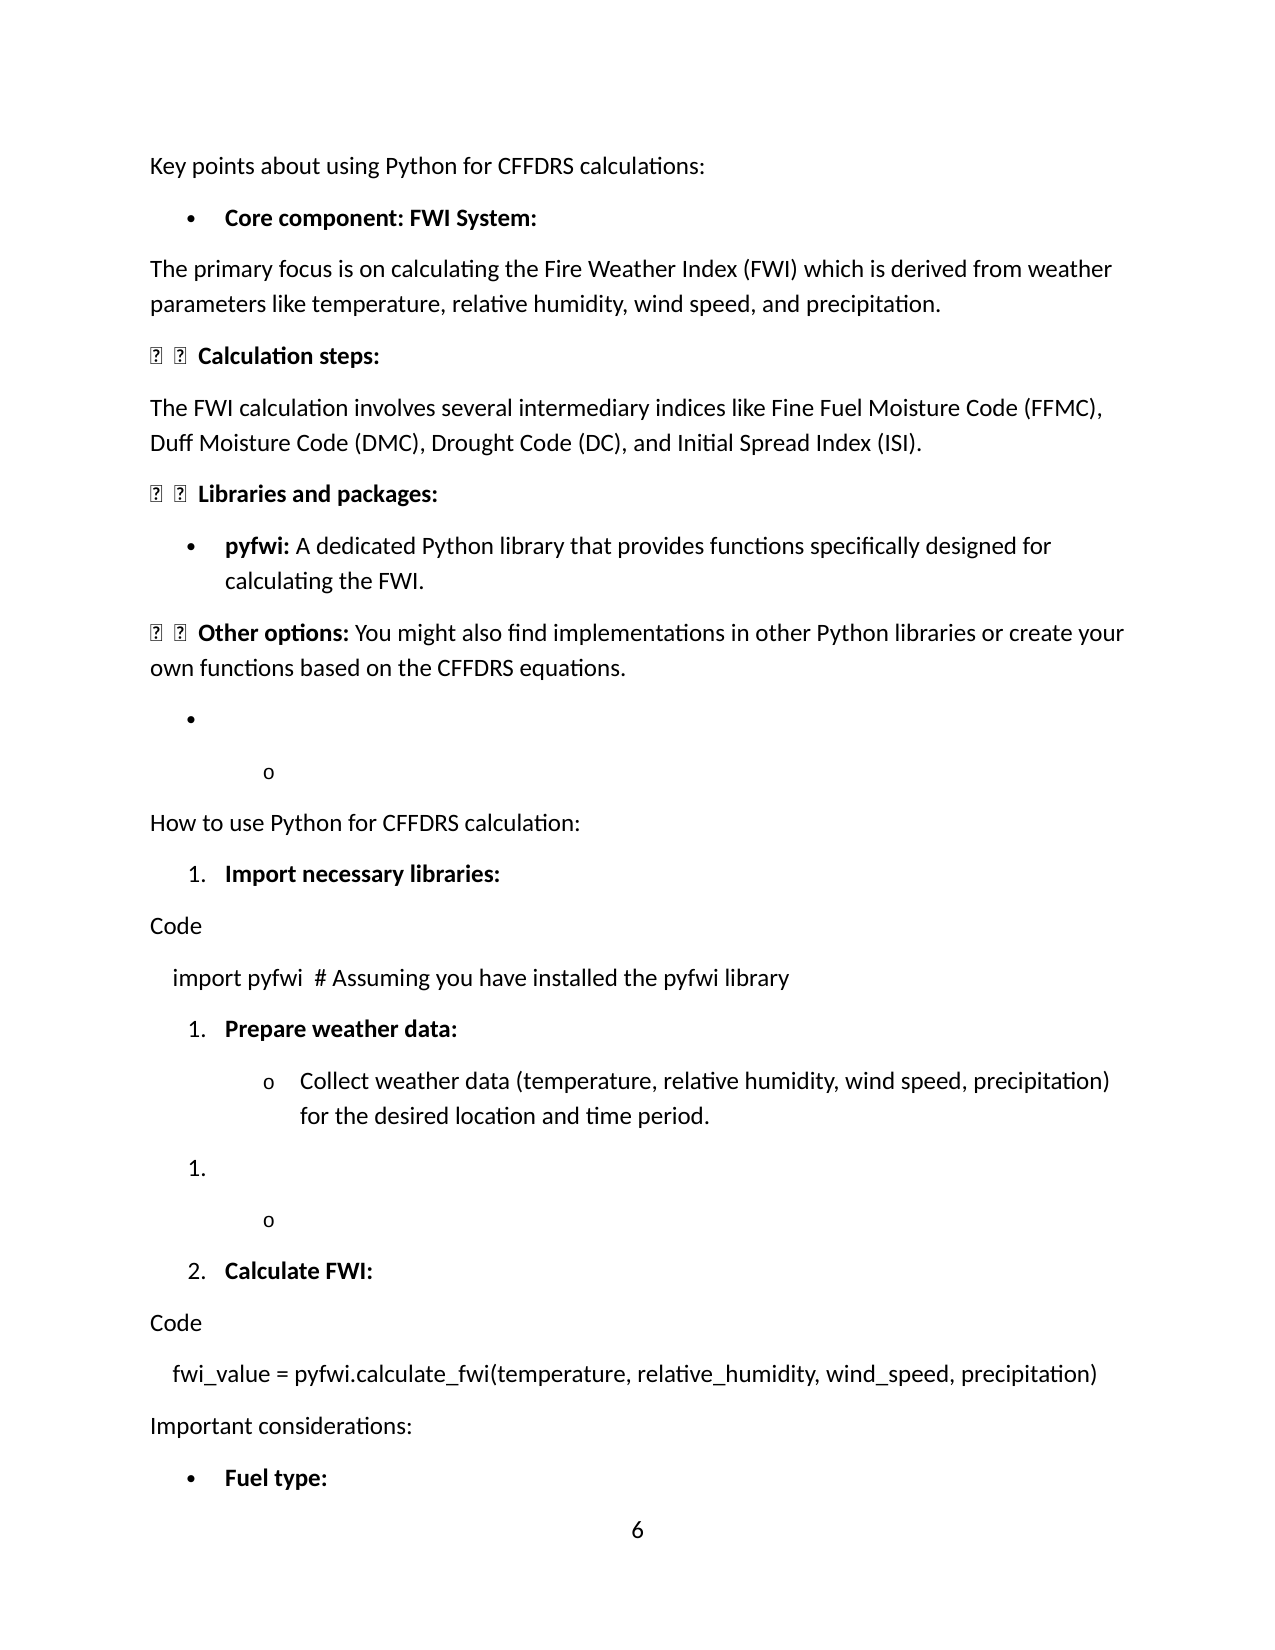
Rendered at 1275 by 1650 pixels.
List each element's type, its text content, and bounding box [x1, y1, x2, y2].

list Prepare weather data: [187, 1013, 1125, 1044]
list Collect weather data (temperature, relative humidity, wind speed, precipitation) for the desired location and time period. [262, 1065, 1125, 1131]
text   Libraries and packages: [150, 478, 1125, 509]
text Important considerations: [150, 1410, 1125, 1441]
text How to use Python for CFFDRS calculation: [150, 807, 1125, 837]
text The primary focus is on calculating the Fire Weather Index (FWI) which is derived from weather parameters like temperature, relative humidity, wind speed, and precipitation. [150, 253, 1125, 319]
text fwi_value = pyfwi.calculate_fwi(temperature, relative_humidity, wind_speed, precipitation) [150, 1358, 1125, 1389]
text Key points about using Python for CFFDRS calculations: [150, 150, 1125, 181]
list Calculate FWI: [187, 1255, 1125, 1286]
text import pyfwi # Assuming you have installed the pyfwi library [150, 962, 1125, 992]
list Import necessary libraries: [187, 858, 1125, 889]
list Core component: FWI System: [187, 202, 1125, 232]
text Code [150, 910, 1125, 941]
text   Other options: You might also find implementations in other Python libraries or create your own functions based on the CFFDRS equations. [150, 617, 1125, 682]
text Code [150, 1307, 1125, 1337]
text The FWI calculation involves several intermediary indices like Fine Fuel Moisture Code (FFMC), Duff Moisture Code (DMC), Drought Code (DC), and Initial Spread Index (ISI). [150, 392, 1125, 457]
text   Calculation steps: [150, 340, 1125, 371]
list Fuel type: [187, 1462, 1125, 1492]
list pyfwi: A dedicated Python library that provides functions specifically designed for calculating the FWI. [187, 530, 1125, 596]
